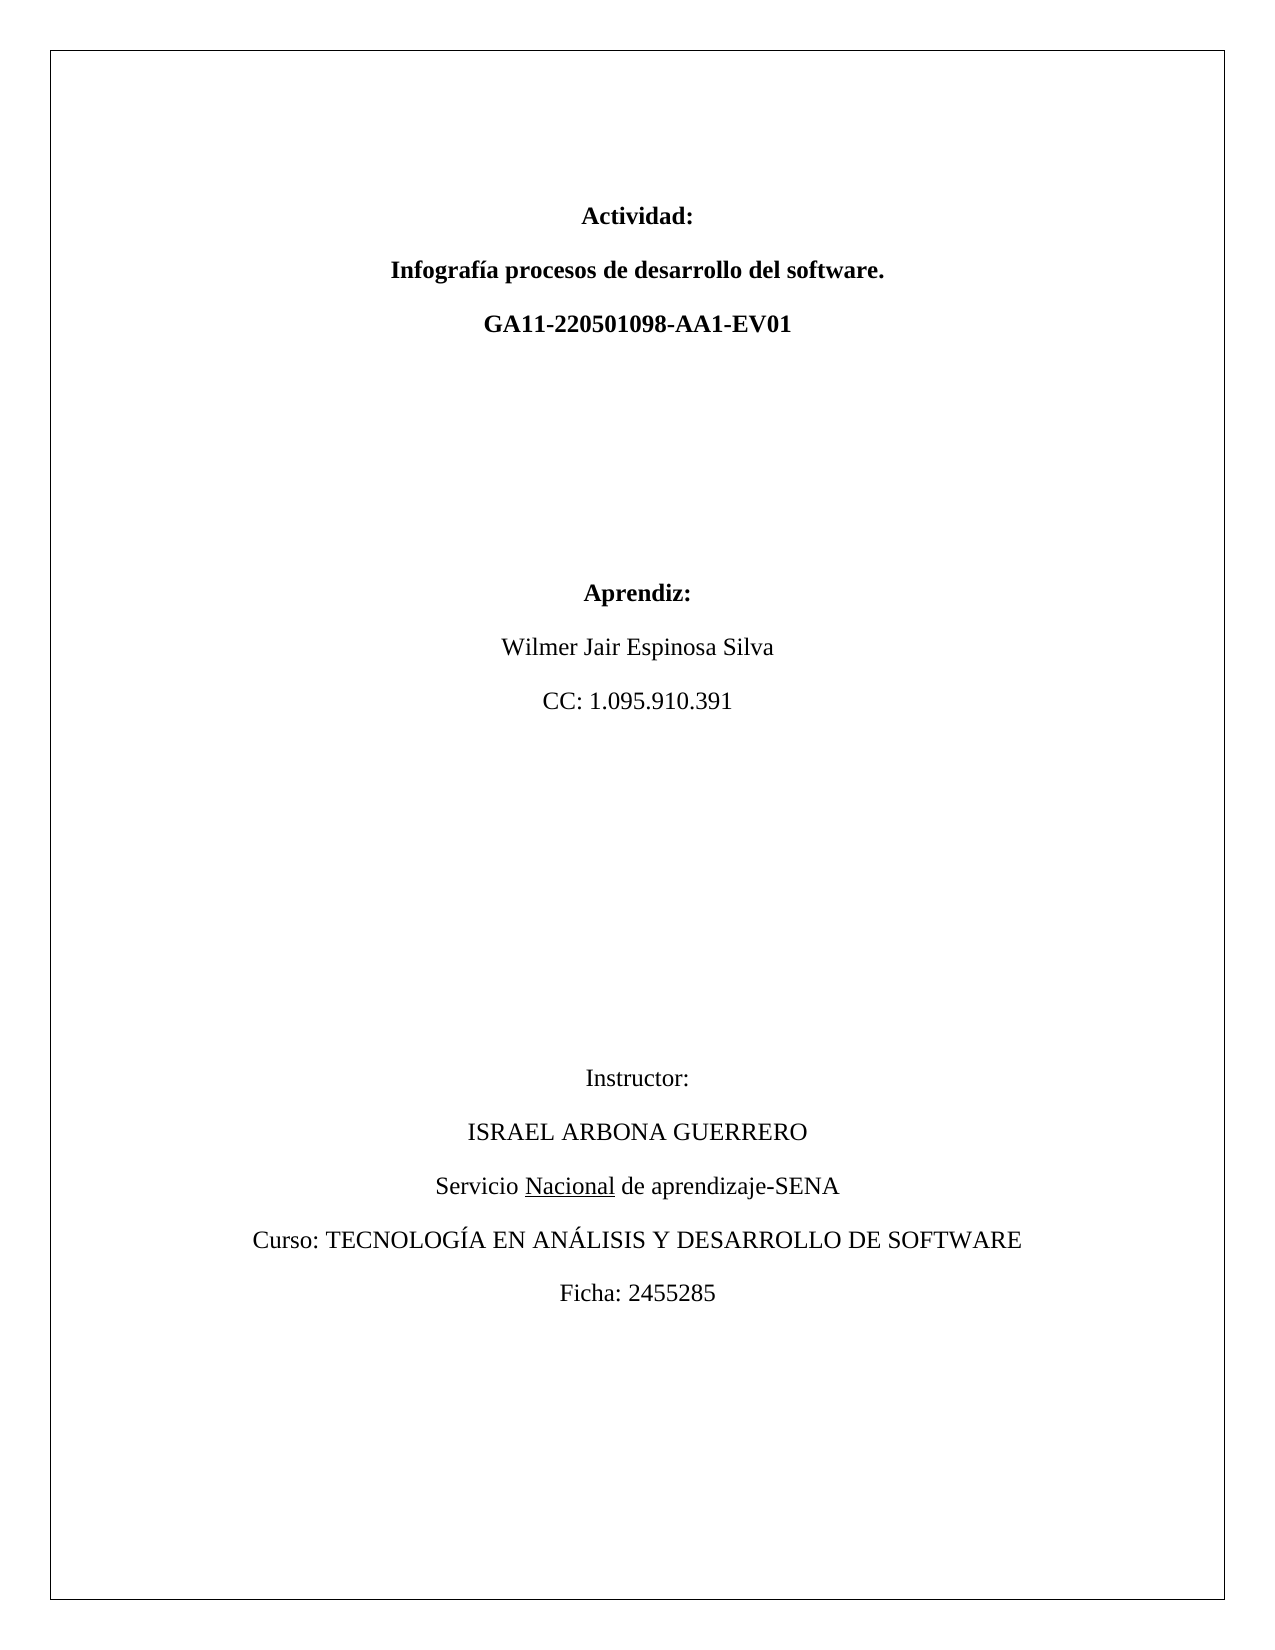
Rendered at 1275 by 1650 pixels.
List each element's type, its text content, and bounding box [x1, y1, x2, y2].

text Curso: TECNOLOGÍA EN ANÁLISIS Y DESARROLLO DE SOFTWARE [136, 1225, 1139, 1253]
text Instructor: [136, 1063, 1139, 1092]
text Actividad: [136, 201, 1139, 230]
text Aprendiz: [136, 578, 1139, 607]
text Infografía procesos de desarrollo del software. [136, 255, 1139, 284]
text Wilmer Jair Espinosa Silva [136, 632, 1139, 661]
text ISRAEL ARBONA GUERRERO [136, 1117, 1139, 1146]
text GA11-220501098-AA1-EV01 [136, 309, 1139, 338]
text Servicio Nacional de aprendizaje-SENA [136, 1171, 1139, 1199]
text Ficha: 2455285 [136, 1278, 1139, 1307]
text CC: 1.095.910.391 [136, 686, 1139, 715]
